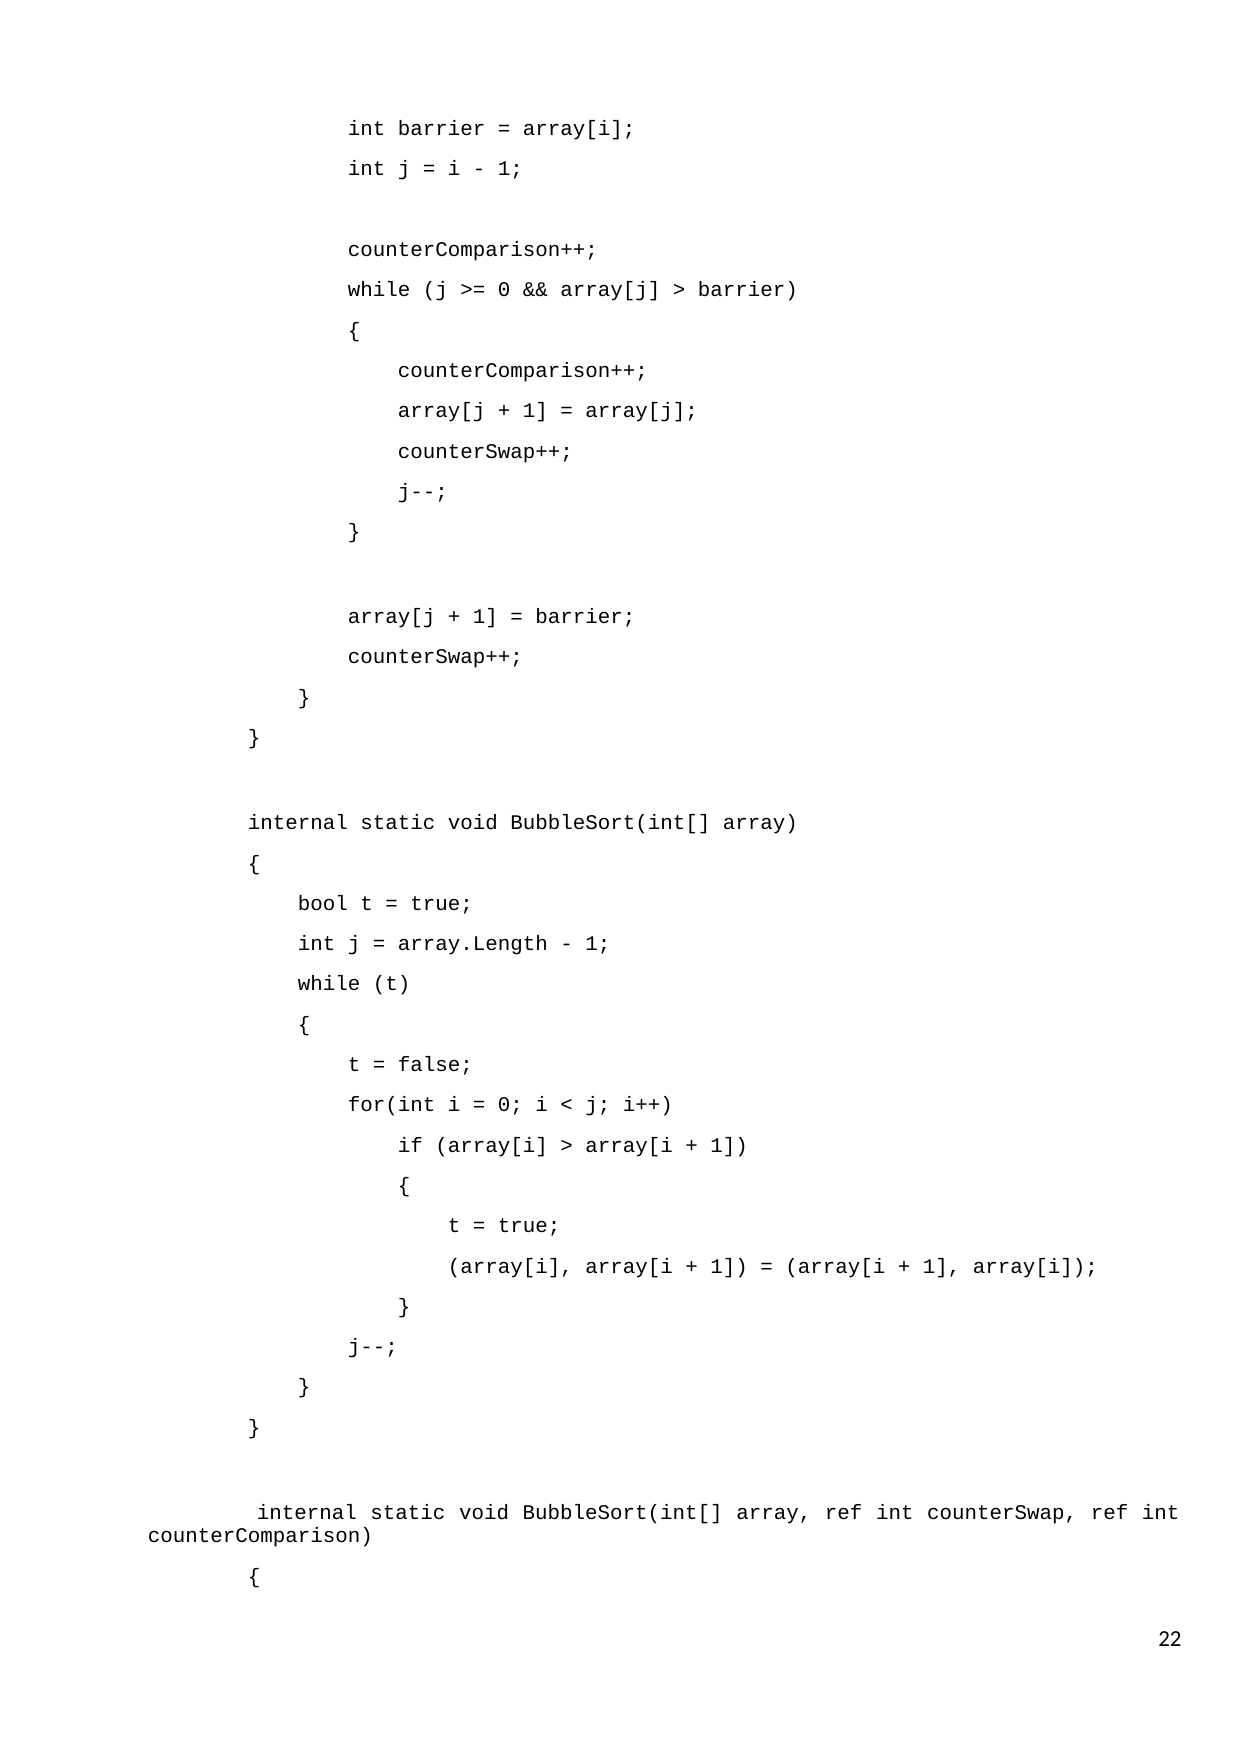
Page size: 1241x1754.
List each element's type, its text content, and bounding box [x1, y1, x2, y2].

text int j = i - 1; [148, 158, 1181, 182]
text } [148, 521, 1181, 545]
text } [148, 727, 1181, 751]
text j--; [148, 1336, 1181, 1360]
text t = false; [148, 1054, 1181, 1078]
text array[j + 1] = barrier; [148, 606, 1181, 630]
text counterСomparison++; [148, 239, 1181, 263]
text int j = array.Length - 1; [148, 933, 1181, 957]
text } [148, 1417, 1181, 1441]
text j--; [148, 481, 1181, 504]
text (array[i], array[i + 1]) = (array[i + 1], array[i]); [148, 1256, 1181, 1279]
text { [148, 320, 1181, 343]
text { [148, 852, 1181, 876]
text int barrier = array[i]; [148, 118, 1181, 142]
text if (array[i] > array[i + 1]) [148, 1135, 1181, 1158]
text while (j >= 0 && array[j] > barrier) [148, 279, 1181, 303]
text bool t = true; [148, 893, 1181, 916]
text } [148, 1377, 1181, 1400]
text array[j + 1] = array[j]; [148, 400, 1181, 424]
text { [148, 1014, 1181, 1037]
text counterSwap++; [148, 647, 1181, 670]
text t = true; [148, 1215, 1181, 1239]
text } [148, 1296, 1181, 1319]
text internal static void BubbleSort(int[] array) [148, 812, 1181, 836]
text } [148, 687, 1181, 711]
text for(int i = 0; i < j; i++) [148, 1094, 1181, 1118]
text internal static void BubbleSort(int[] array, ref int counterSwap, ref int counterСomparison) [148, 1502, 1181, 1549]
text counterSwap++; [148, 441, 1181, 464]
text counterСomparison++; [148, 360, 1181, 384]
text { [148, 1566, 1181, 1589]
text { [148, 1175, 1181, 1199]
text while (t) [148, 973, 1181, 997]
